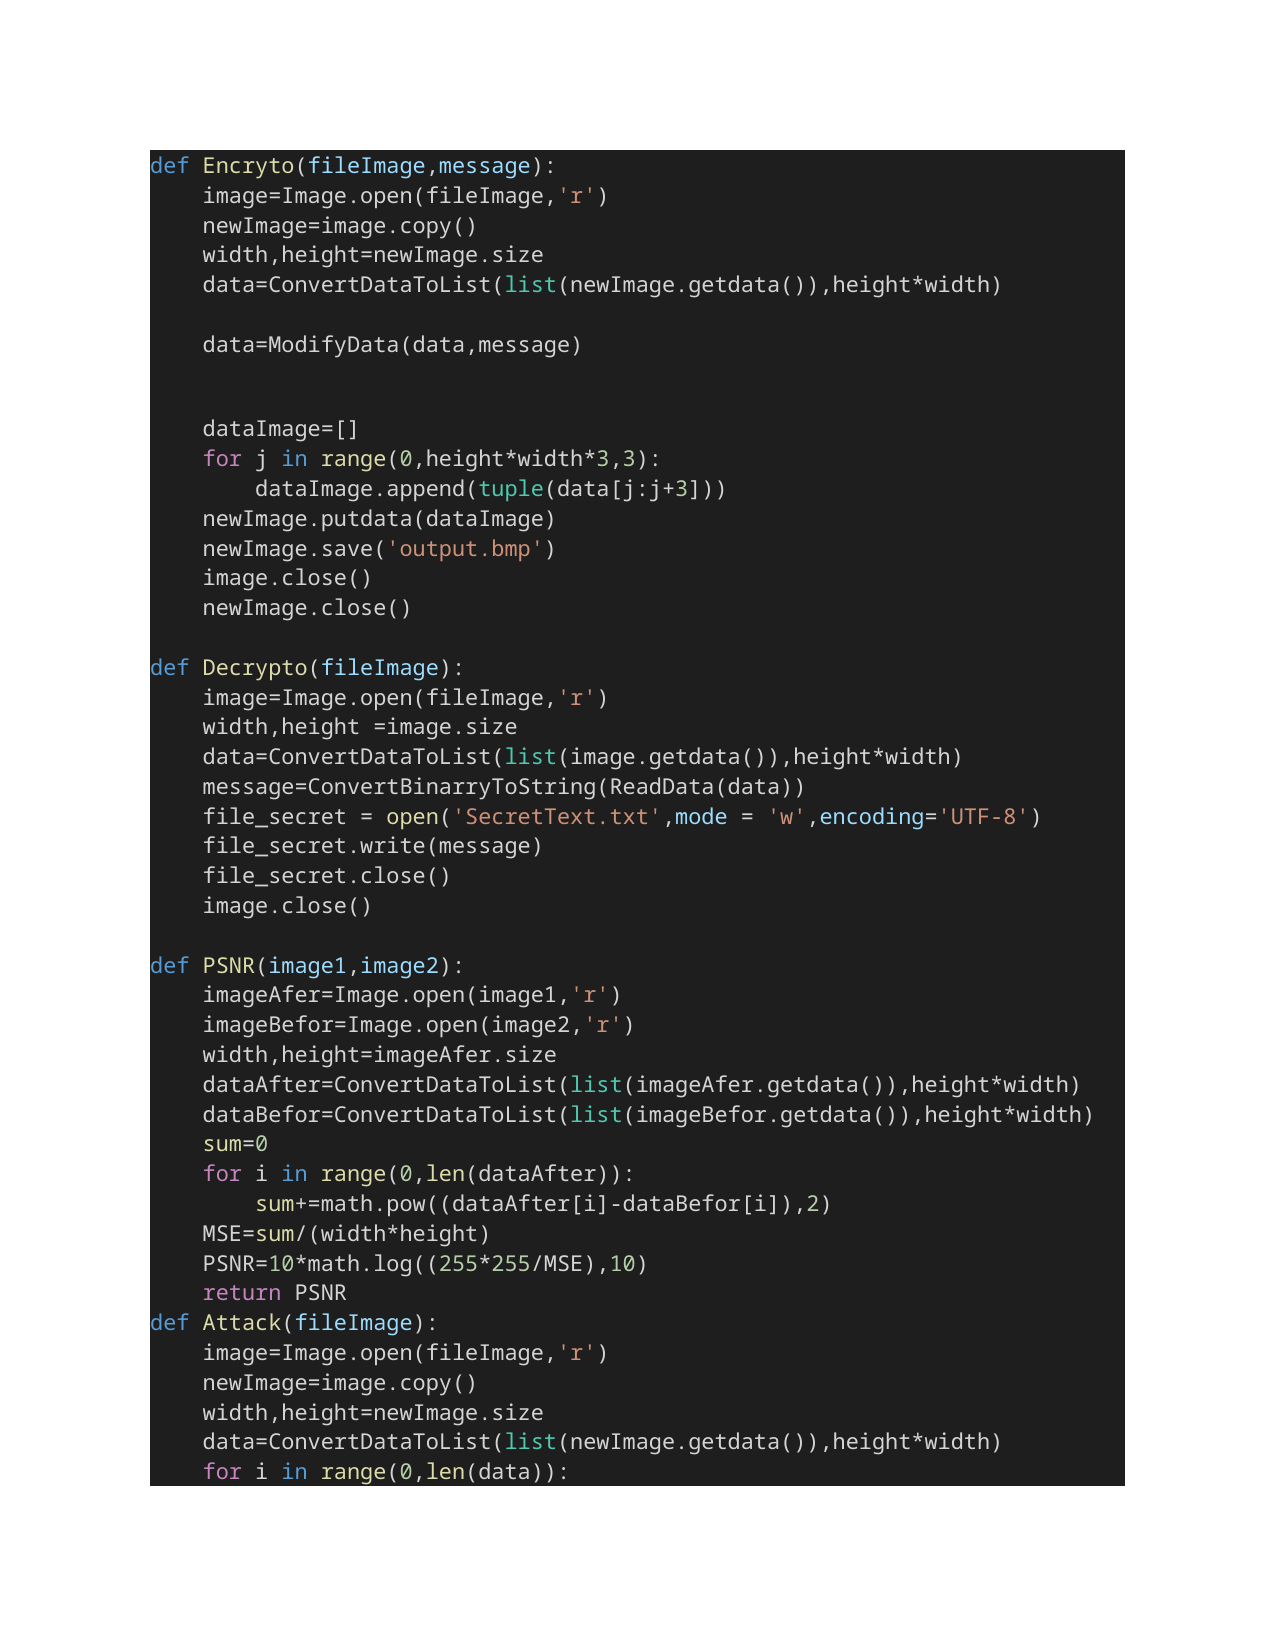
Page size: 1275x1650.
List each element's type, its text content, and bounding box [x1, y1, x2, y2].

text for i in range(0,len(data)): [150, 1456, 1125, 1486]
text image=Image.open(fileImage,'r') [150, 1337, 1125, 1367]
text file_secret = open('SecretText.txt',mode = 'w',encoding='UTF-8') [150, 801, 1125, 830]
text data=ConvertDataToList(list(image.getdata()),height*width) [150, 741, 1125, 771]
text def Encryto(fileImage,message): [150, 150, 1125, 180]
text sum=0 [150, 1128, 1125, 1158]
text image=Image.open(fileImage,'r') [150, 681, 1125, 711]
text newImage.putdata(dataImage) [150, 503, 1125, 532]
text newImage=image.copy() [150, 209, 1125, 239]
text width,height =image.size [150, 711, 1125, 741]
text newImage.save('output.bmp') [150, 532, 1125, 562]
text image.close() [150, 890, 1125, 920]
text newImage.close() [150, 592, 1125, 622]
text return PSNR [150, 1277, 1125, 1307]
text data=ModifyData(data,message) [150, 329, 1125, 358]
text for j in range(0,height*width*3,3): [150, 443, 1125, 473]
text width,height=newImage.size [150, 1396, 1125, 1426]
text imageBefor=Image.open(image2,'r') [150, 1009, 1125, 1039]
text image.close() [150, 562, 1125, 592]
text file_secret.write(message) [150, 830, 1125, 860]
text dataBefor=ConvertDataToList(list(imageBefor.getdata()),height*width) [150, 1098, 1125, 1128]
text newImage=image.copy() [150, 1367, 1125, 1396]
text def Attack(fileImage): [150, 1307, 1125, 1337]
text width,height=imageAfer.size [150, 1039, 1125, 1069]
text PSNR=10*math.log((255*255/MSE),10) [150, 1247, 1125, 1277]
text dataAfter=ConvertDataToList(list(imageAfer.getdata()),height*width) [150, 1069, 1125, 1098]
text for i in range(0,len(dataAfter)): [150, 1158, 1125, 1188]
text dataImage.append(tuple(data[j:j+3])) [150, 473, 1125, 503]
text width,height=newImage.size [150, 239, 1125, 269]
text sum+=math.pow((dataAfter[i]-dataBefor[i]),2) [150, 1188, 1125, 1218]
text file_secret.close() [150, 860, 1125, 890]
text def Decrypto(fileImage): [150, 652, 1125, 681]
text MSE=sum/(width*height) [150, 1218, 1125, 1247]
text message=ConvertBinarryToString(ReadData(data)) [150, 771, 1125, 801]
text image=Image.open(fileImage,'r') [150, 180, 1125, 209]
text imageAfer=Image.open(image1,'r') [150, 979, 1125, 1009]
text data=ConvertDataToList(list(newImage.getdata()),height*width) [150, 1426, 1125, 1456]
text data=ConvertDataToList(list(newImage.getdata()),height*width) [150, 269, 1125, 299]
text def PSNR(image1,image2): [150, 949, 1125, 979]
text dataImage=[] [150, 413, 1125, 443]
